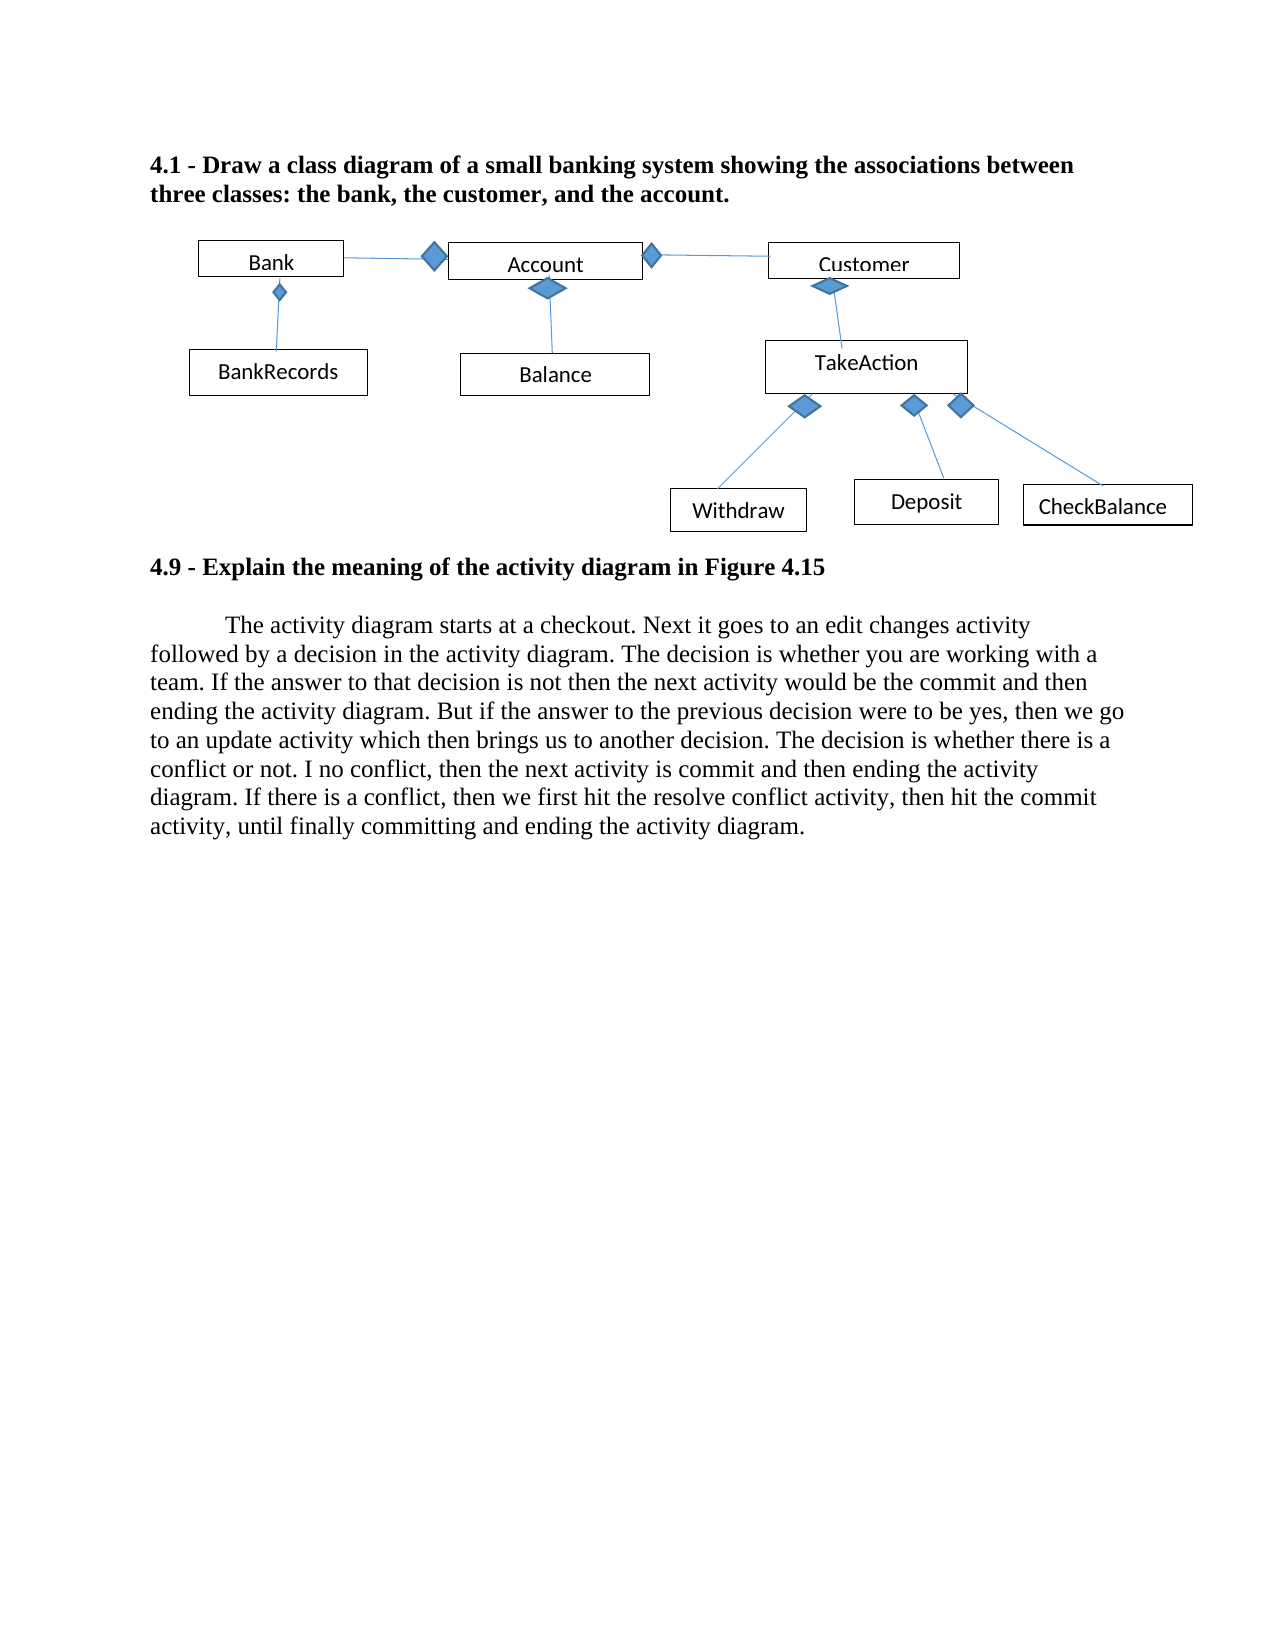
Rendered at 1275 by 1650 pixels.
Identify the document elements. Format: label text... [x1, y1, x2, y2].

text 4.1 - Draw a class diagram of a small banking system showing the associations between three classes: the bank, the customer, and the account. [150, 150, 1125, 207]
text The activity diagram starts at a checkout. Next it goes to an edit changes activity followed by a decision in the activity diagram. The decision is whether you are working with a team. If the answer to that decision is not then the next activity would be the commit and then ending the activity diagram. But if the answer to the previous decision were to be yes, then we go to an update activity which then brings us to another decision. The decision is whether there is a conflict or not. I no conflict, then the next activity is commit and then ending the activity diagram. If there is a conflict, then we first hit the resolve conflict activity, then hit the commit activity, until finally committing and ending the activity diagram. [150, 610, 1125, 840]
text 4.9 - Explain the meaning of the activity diagram in Figure 4.15 [150, 552, 1125, 581]
